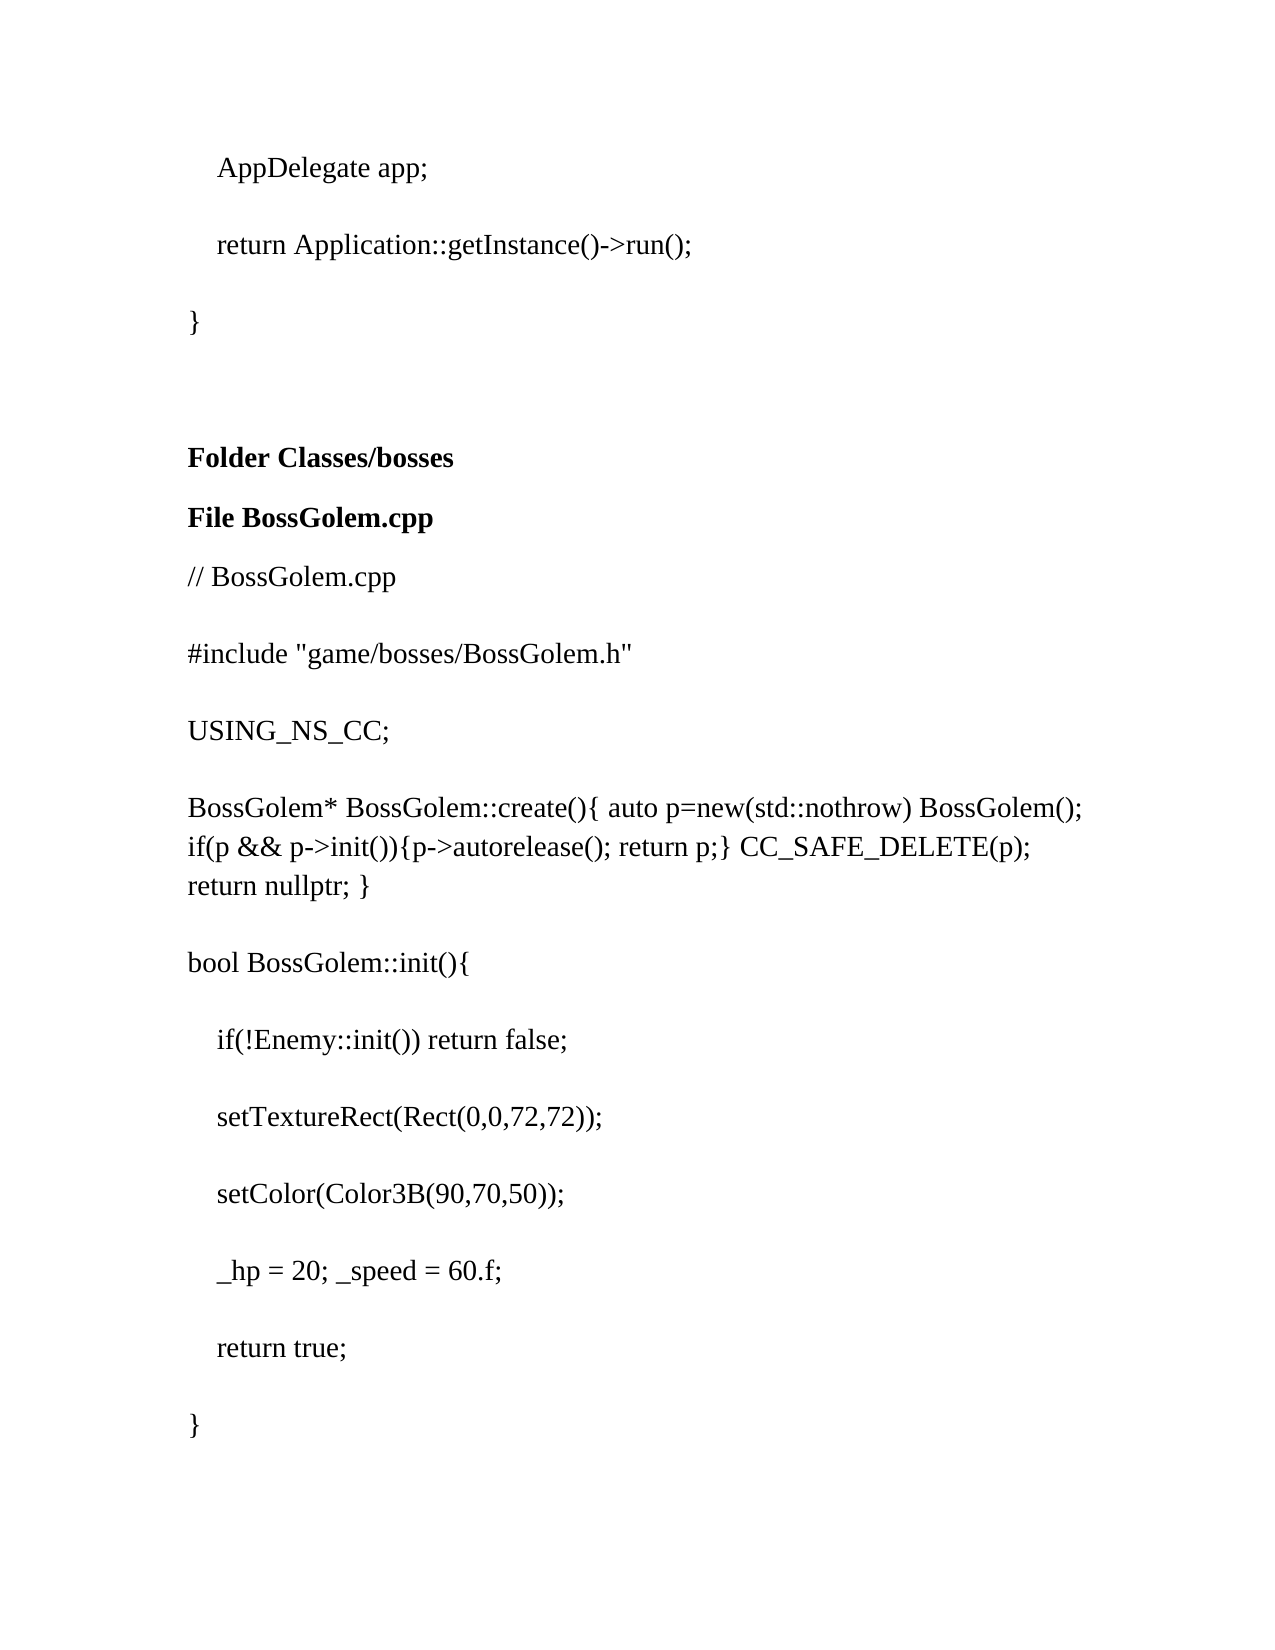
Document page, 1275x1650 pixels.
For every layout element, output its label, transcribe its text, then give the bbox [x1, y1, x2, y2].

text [187, 150, 1087, 415]
text Folder Classes/bosses [187, 441, 1087, 474]
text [187, 559, 1087, 1479]
text File BossGolem.cpp [187, 500, 1087, 533]
